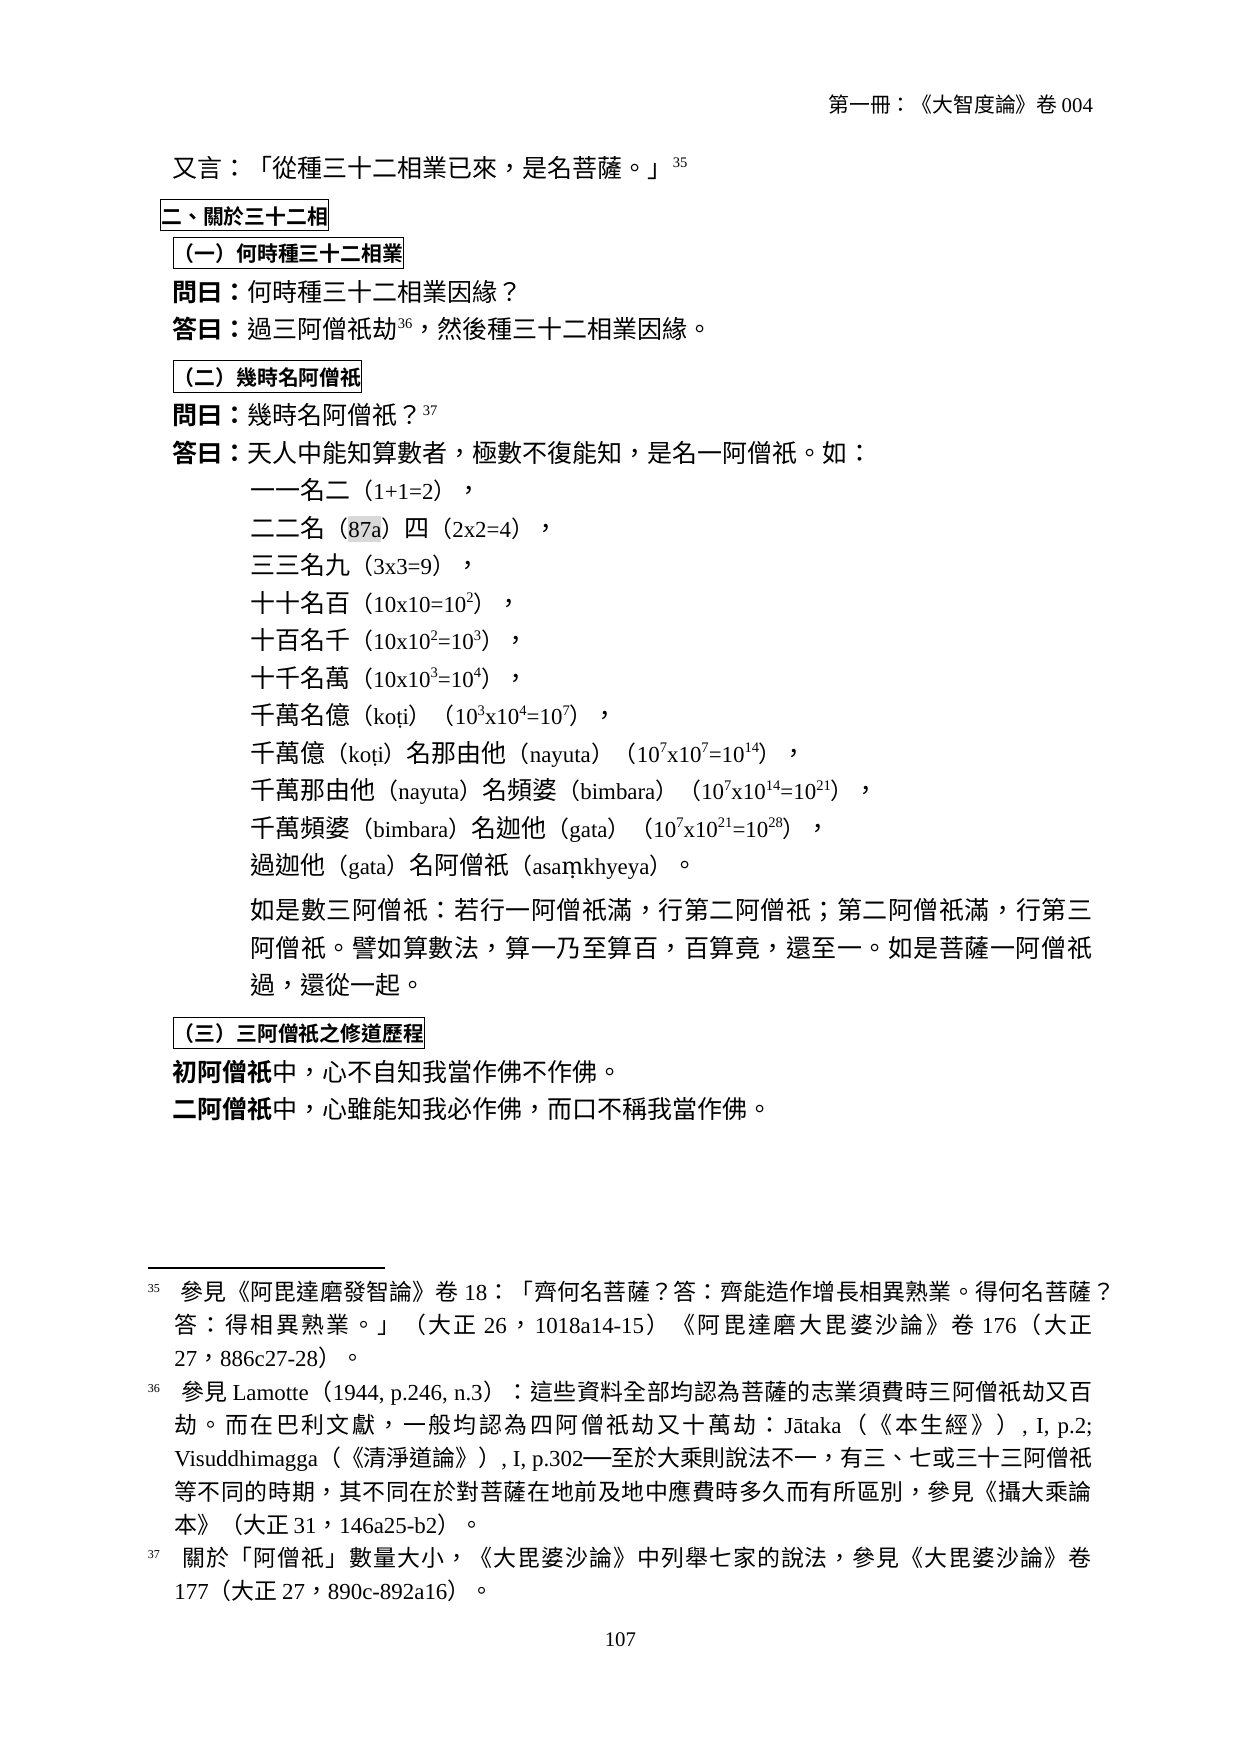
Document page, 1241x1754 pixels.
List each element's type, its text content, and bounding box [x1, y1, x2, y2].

text 千萬名億（koṭi）（103x104=107）， [250, 695, 1092, 733]
text 三三名九（3x3=9）， [250, 545, 1092, 583]
text 千萬那由他（nayuta）名頻婆（bimbara）（107x1014=1021）， [250, 770, 1092, 808]
text 十百名千（10x102=103）， [250, 620, 1092, 658]
text （二）幾時名阿僧祇 [173, 358, 1092, 395]
text 一一名二（1+1=2）， [250, 470, 1092, 508]
text 又言：「從種三十二相業已來，是名菩薩。」 [173, 148, 1092, 185]
text 二阿僧祇中，心雖能知我必作佛，而口不稱我當作佛。 [173, 1089, 1092, 1126]
text 二二名（）四（2x2=4）， [250, 508, 1092, 545]
text 問曰：何時種三十二相業因緣？ [173, 271, 1092, 309]
text 千萬億（koṭi）名那由他（nayuta）（107x107=1014）， [250, 733, 1092, 770]
text 二、關於三十二相 [160, 196, 1092, 234]
text 初阿僧祇中，心不自知我當作佛不作佛。 [173, 1051, 1092, 1089]
text 答曰：過三阿僧祇劫，然後種三十二相業因緣。 [173, 309, 1092, 346]
text （三）三阿僧祇之修道歷程 [173, 1014, 1092, 1051]
text 千萬頻婆（bimbara）名迦他（gata）（107x1021=1028）， [250, 808, 1092, 845]
text 十千名萬（10x103=104）， [250, 658, 1092, 695]
text 十十名百（10x10=102）， [250, 583, 1092, 620]
text （一）何時種三十二相業 [173, 234, 1092, 271]
text 如是數三阿僧祇：若行一阿僧祇滿，行第二阿僧祇；第二阿僧祇滿，行第三阿僧祇。譬如算數法，算一乃至算百，百算竟，還至一。如是菩薩一阿僧祇過，還從一起。 [250, 890, 1092, 1003]
text 答曰：天人中能知算數者，極數不復能知，是名一阿僧祇。如： [173, 433, 1092, 470]
text 過迦他（gata）名阿僧祇（asaṃkhyeya）。 [250, 845, 1092, 883]
text 問曰：幾時名阿僧祇？ [173, 395, 1092, 433]
